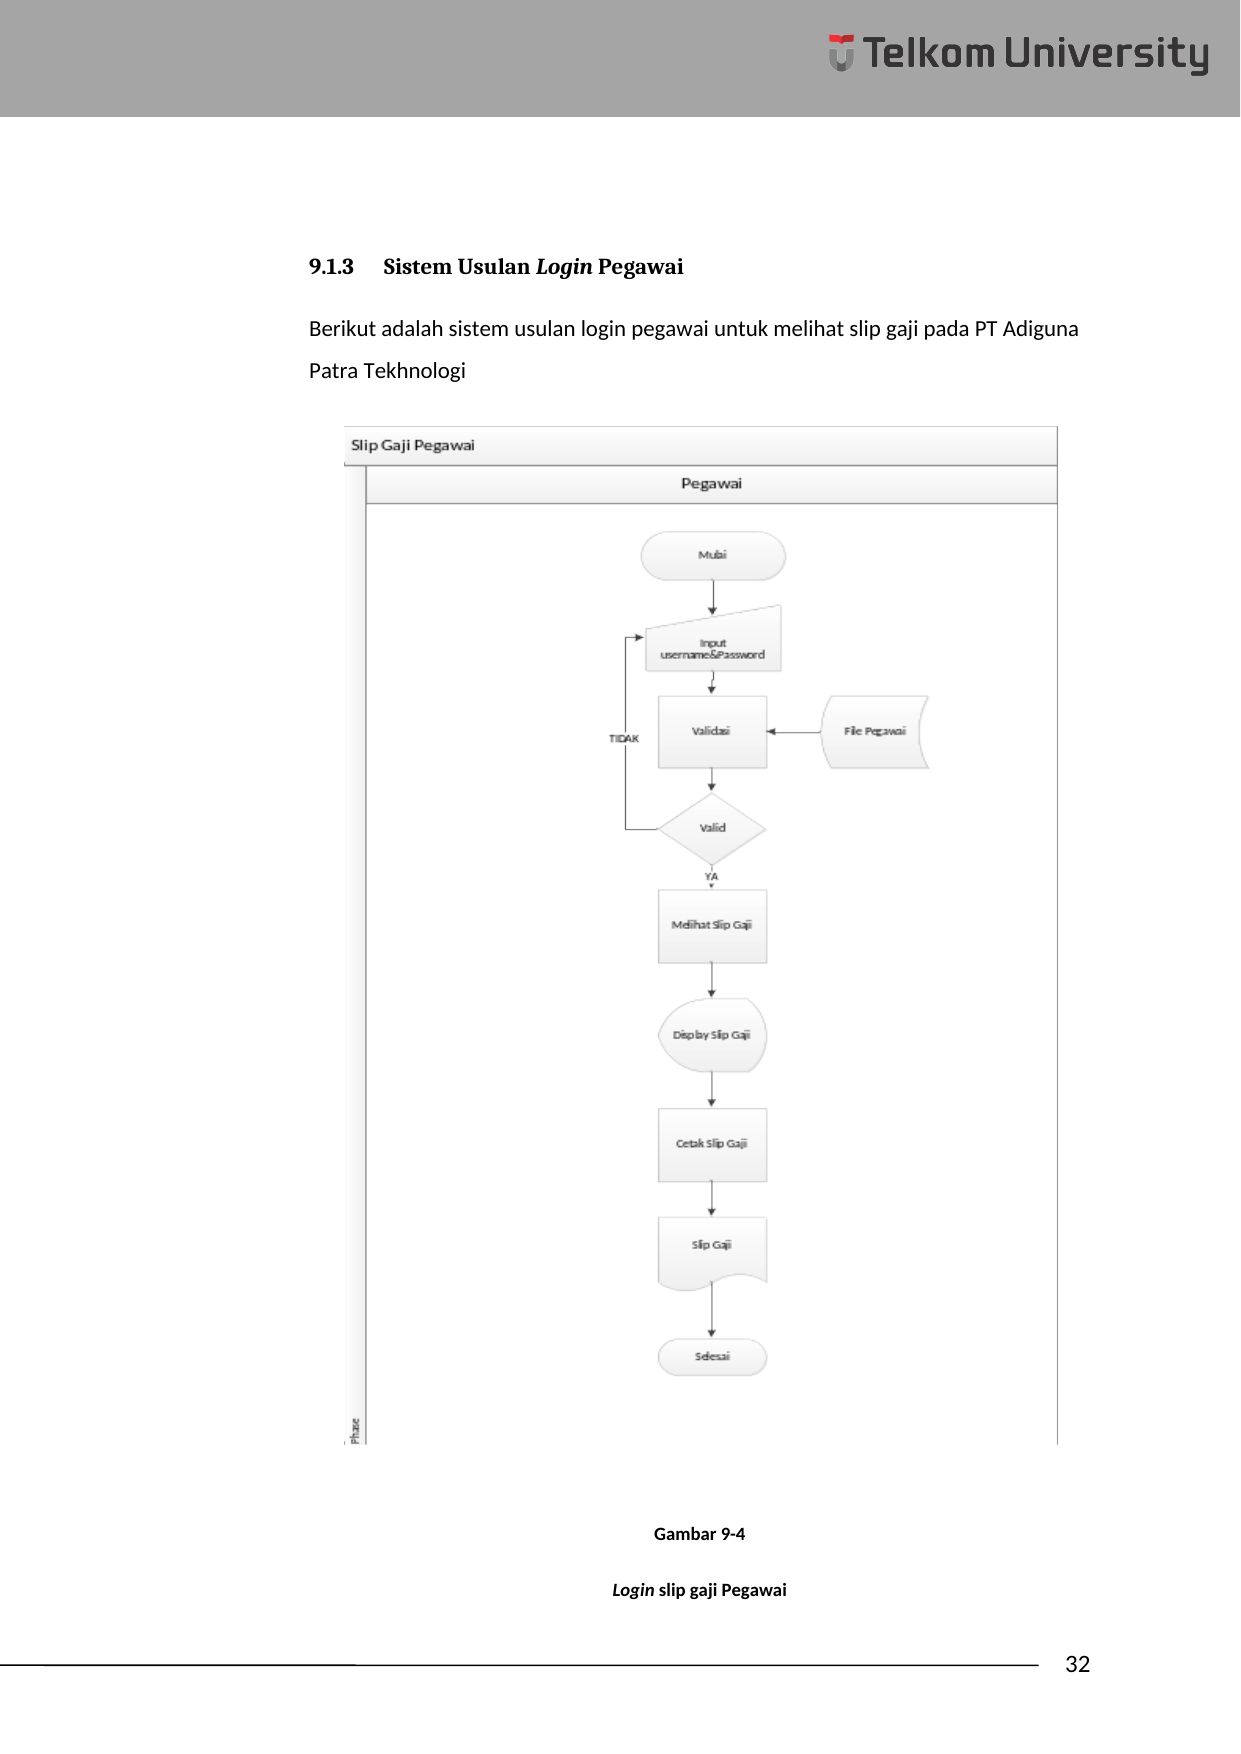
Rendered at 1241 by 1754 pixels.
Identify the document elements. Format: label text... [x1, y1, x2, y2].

text Login slip gaji Pegawai [309, 1578, 1090, 1601]
picture [829, 34, 1209, 76]
list Sistem Usulan Login Pegawai [309, 253, 1090, 280]
text Berikut adalah sistem usulan login pegawai untuk melihat slip gaji pada PT Adiguna Patra Tekhnologi [309, 314, 1090, 426]
text Gambar 9-4 [309, 461, 1090, 1546]
